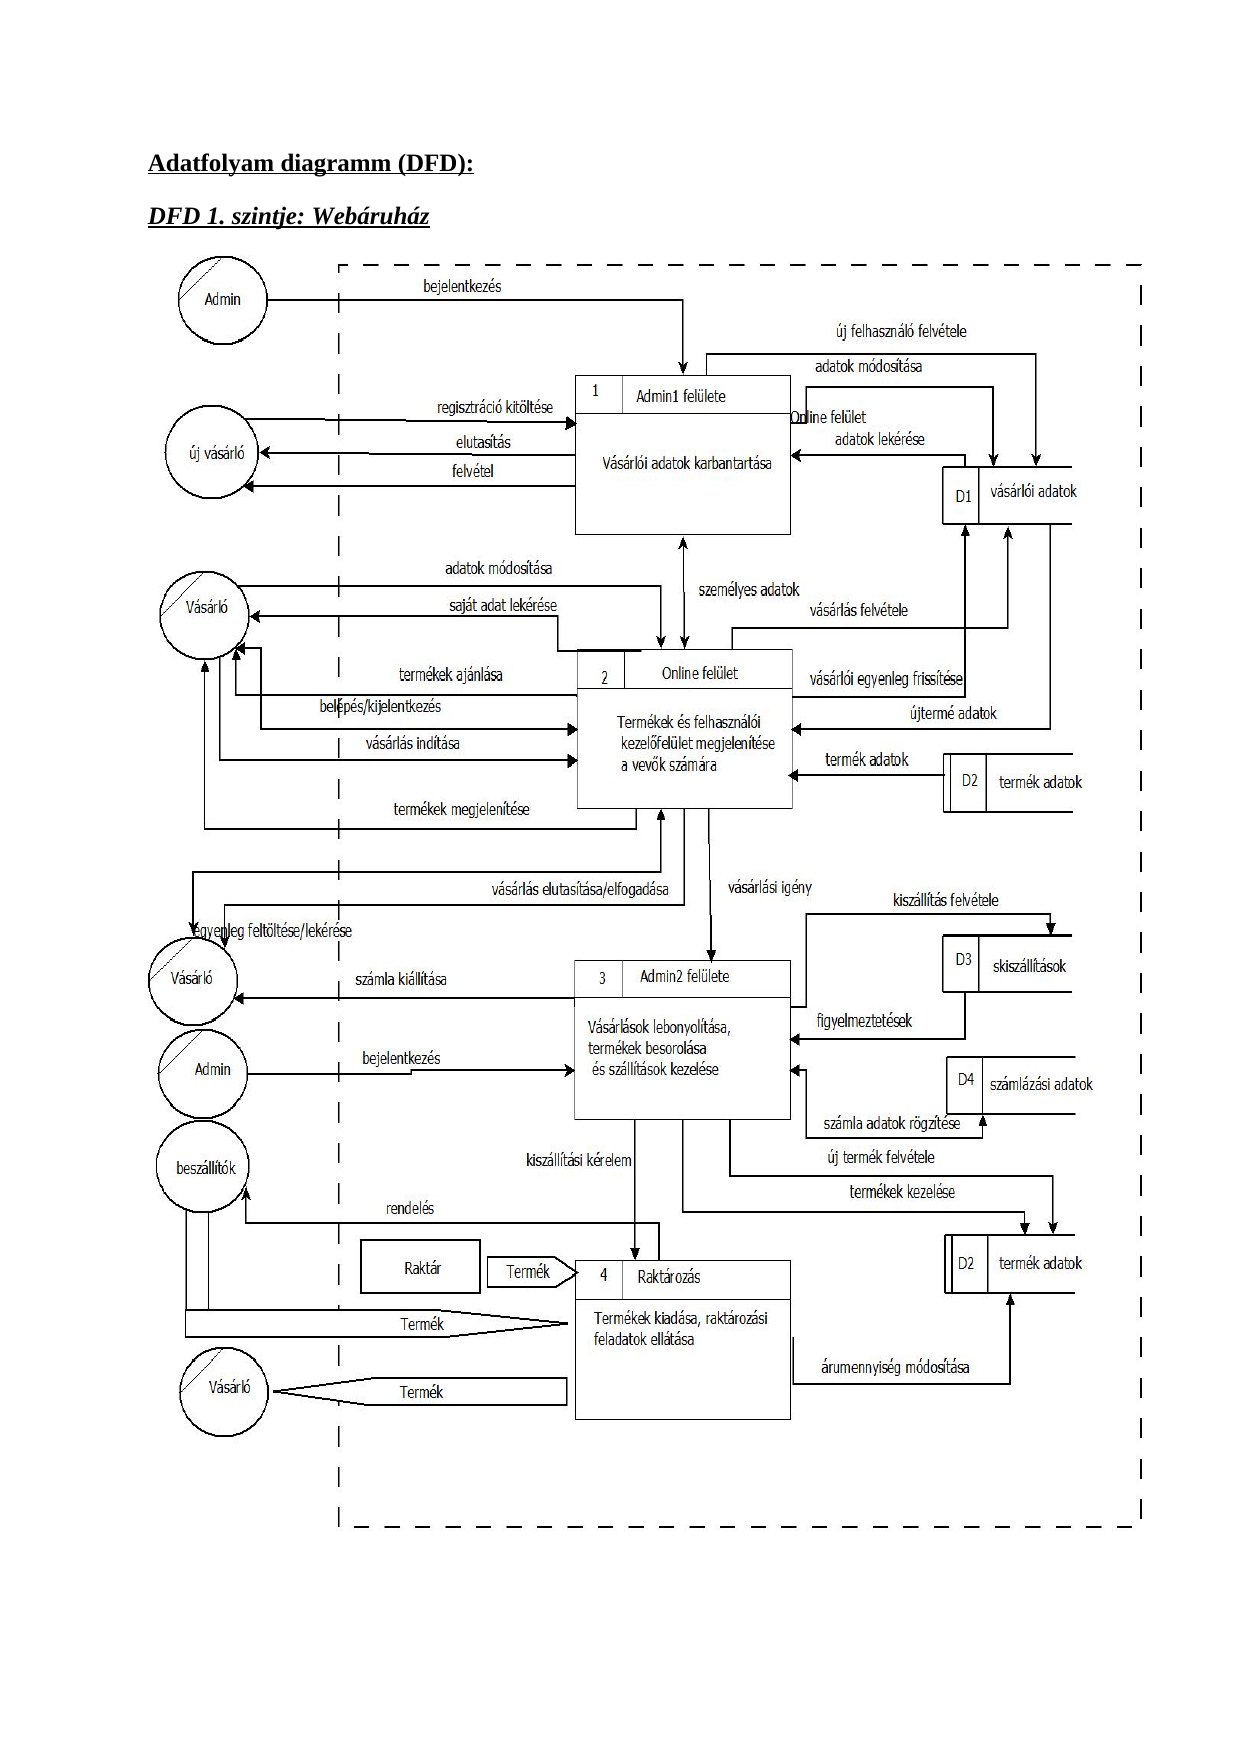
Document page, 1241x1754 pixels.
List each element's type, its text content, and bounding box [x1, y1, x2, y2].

text DFD 1. szintje: Webáruház [148, 201, 1093, 230]
picture [147, 255, 1143, 1531]
text Adatfolyam diagramm (DFD): [148, 148, 1093, 176]
